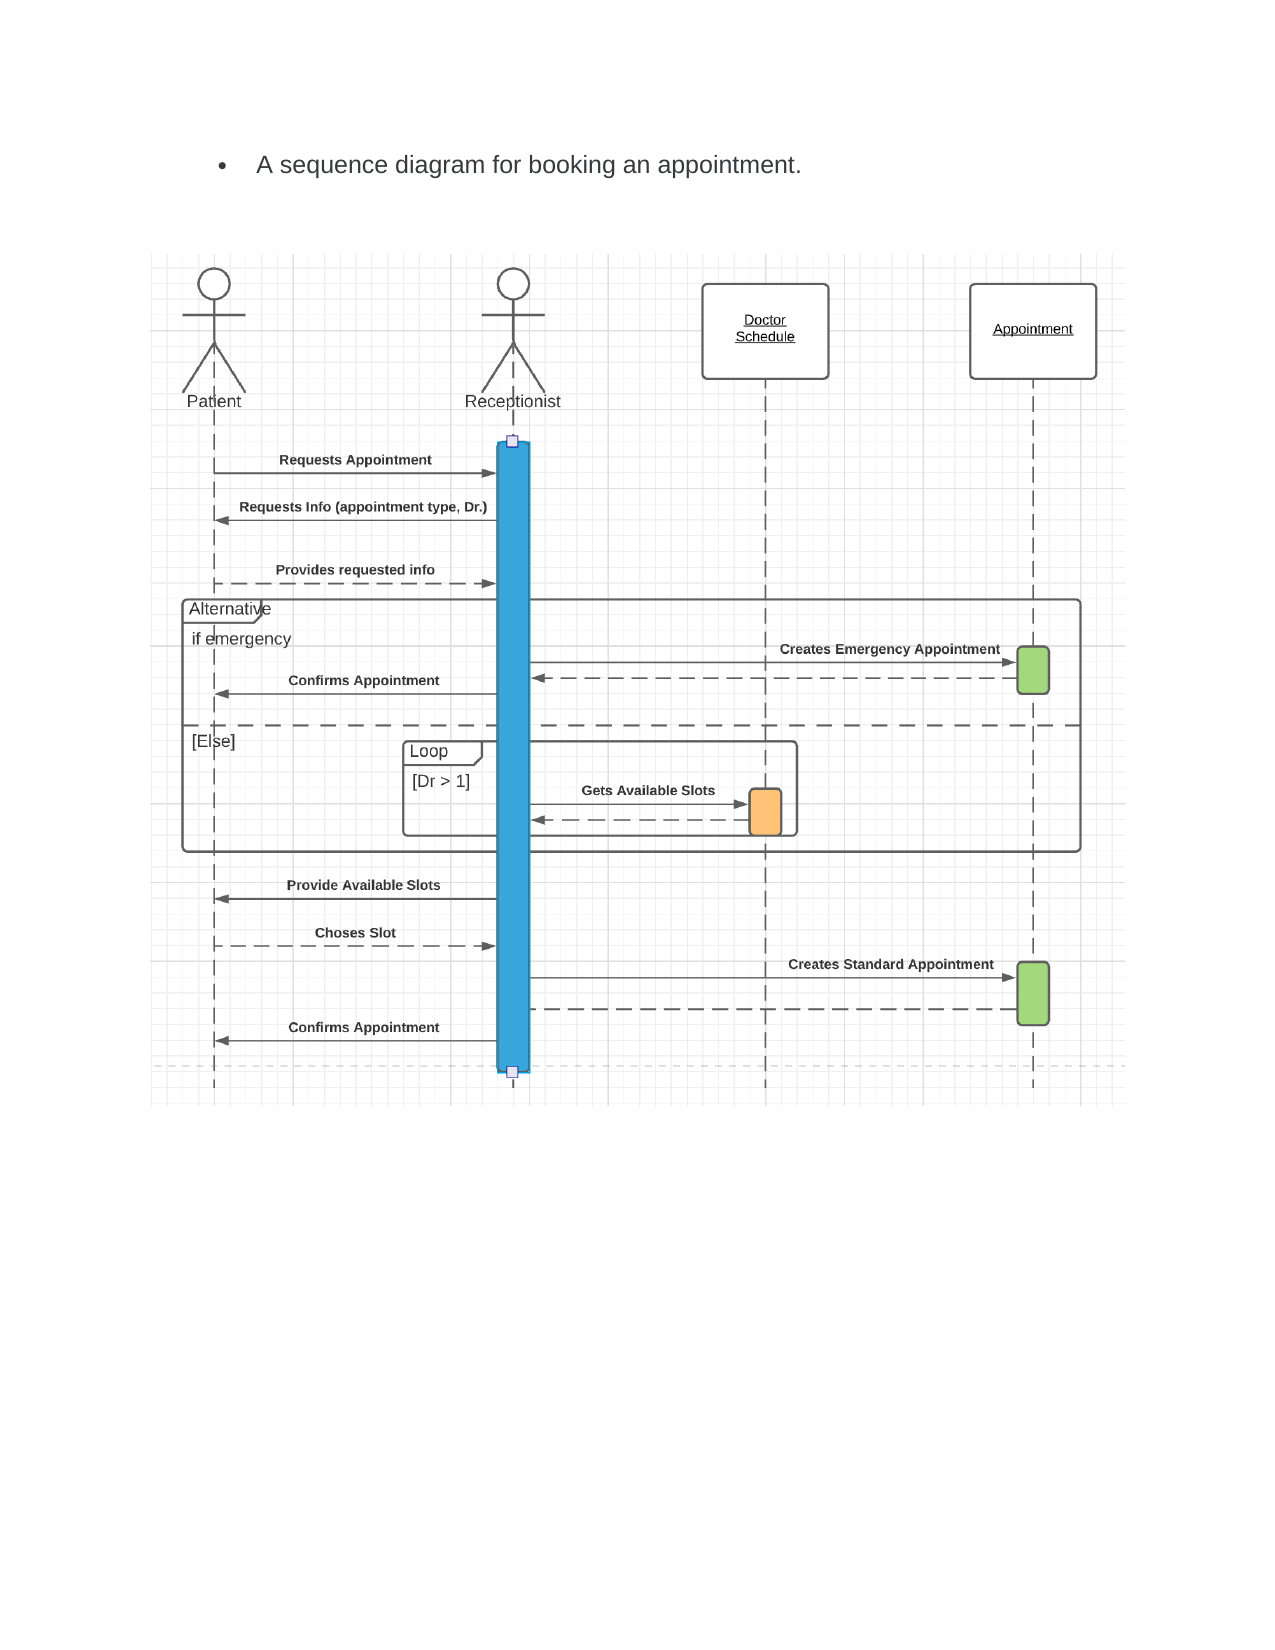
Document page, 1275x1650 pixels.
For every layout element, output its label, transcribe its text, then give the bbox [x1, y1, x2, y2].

picture [150, 254, 1125, 1106]
list A sequence diagram for booking an appointment. [219, 150, 1125, 179]
